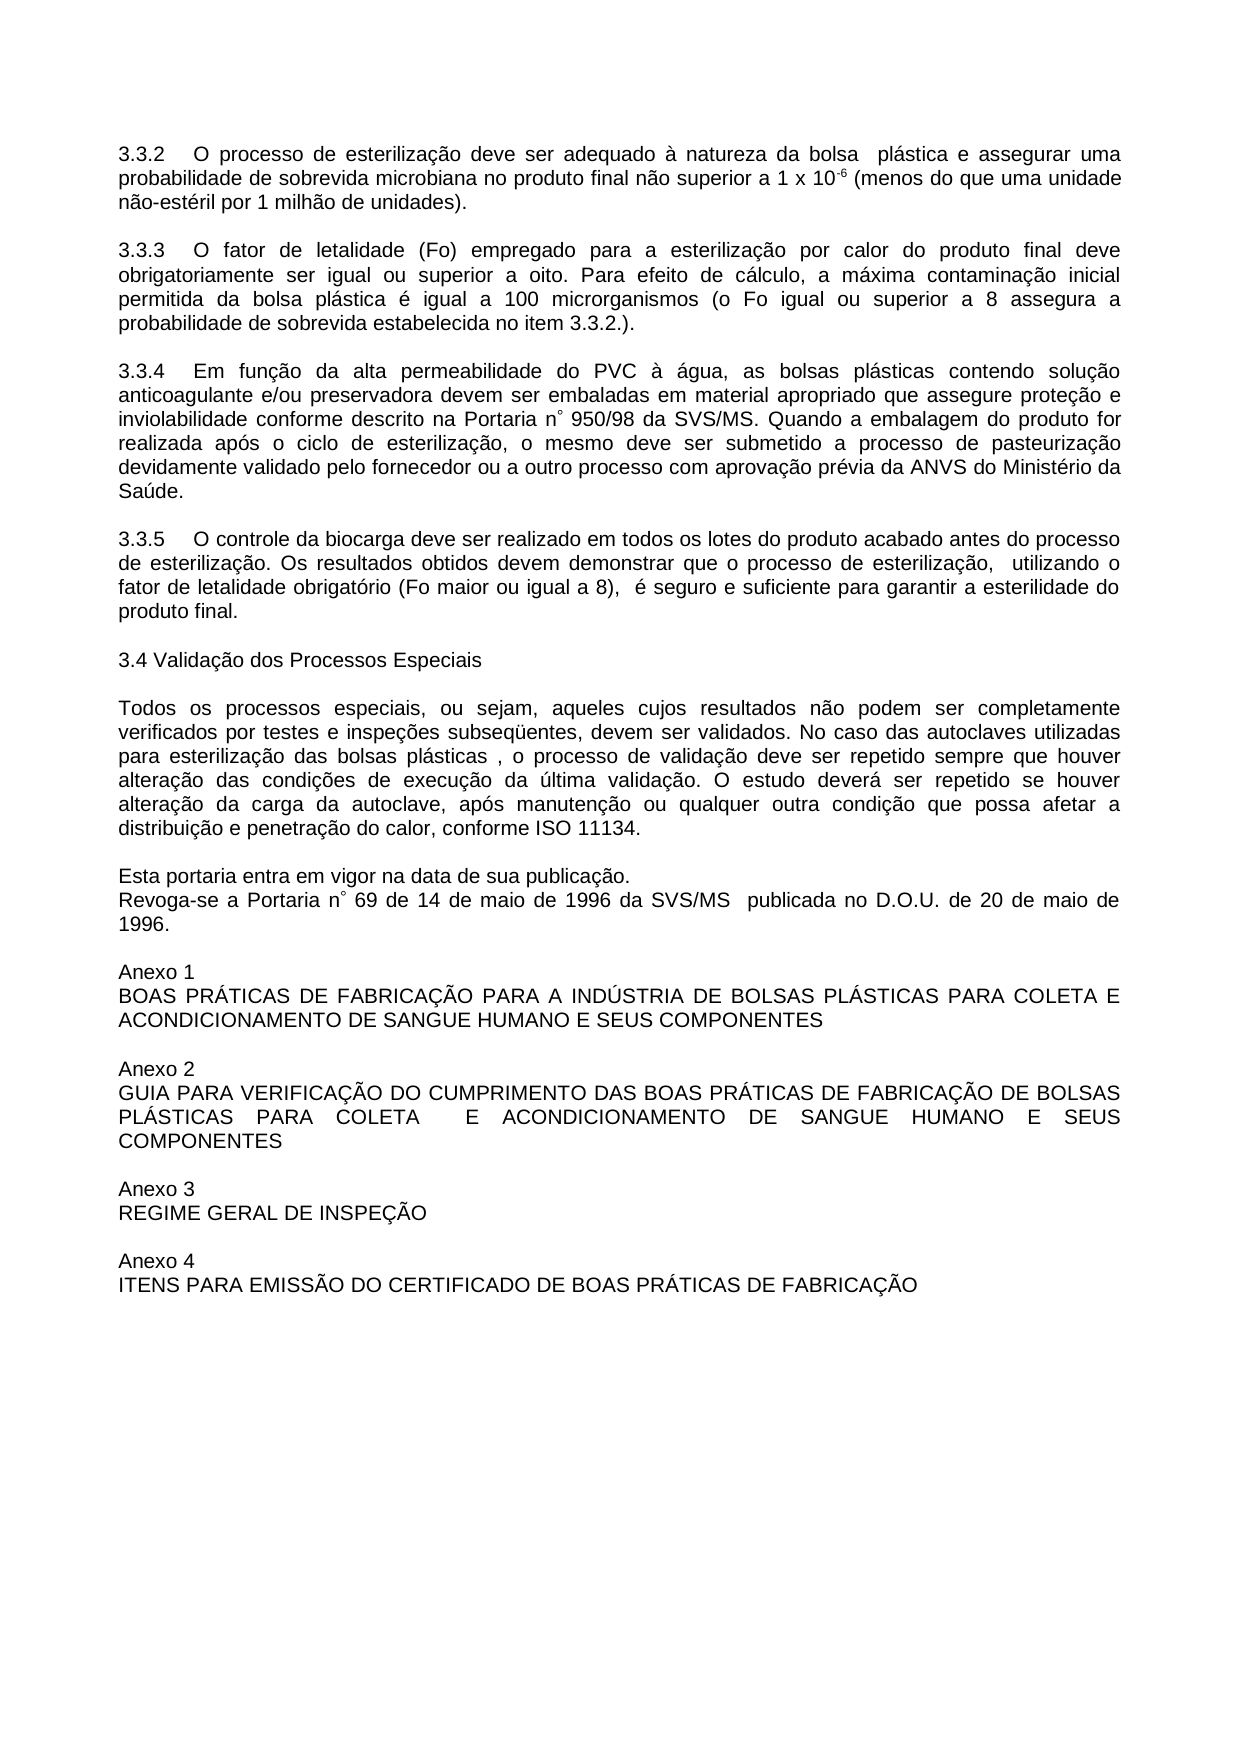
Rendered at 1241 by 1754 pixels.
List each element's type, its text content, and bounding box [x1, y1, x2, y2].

subtitle Anexo 3 [118, 1177, 1122, 1201]
text 3.3.4 Em função da alta permeabilidade do PVC à água, as bolsas plásticas contendo solução anticoagulante e/ou preservadora devem ser embaladas em material apropriado que assegure proteção e inviolabilidade conforme descrito na Portaria n 950/98 da SVS/MS. Quando a embalagem do produto for realizada após o ciclo de esterilização, o mesmo deve ser submetido a processo de pasteurização devidamente validado pelo fornecedor ou a outro processo com aprovação prévia da ANVS do Ministério da Saúde. [118, 359, 1122, 503]
text ITENS PARA EMISSÃO DO CERTIFICADO DE BOAS PRÁTICAS DE FABRICAÇÃO [118, 1273, 1122, 1297]
text Esta portaria entra em vigor na data de sua publicação. [118, 864, 1122, 888]
text Revoga-se a Portaria n 69 de 14 de maio de 1996 da SVS/MS publicada no D.O.U. de 20 de maio de 1996. [118, 888, 1122, 936]
text 3.3.2 O processo de esterilização deve ser adequado à natureza da bolsa plástica e assegurar uma probabilidade de sobrevida microbiana no produto final não superior a 1 x 10-6 (menos do que uma unidade não-estéril por 1 milhão de unidades). [118, 142, 1122, 214]
text 3.3.5 O controle da biocarga deve ser realizado em todos os lotes do produto acabado antes do processo de esterilização. Os resultados obtidos devem demonstrar que o processo de esterilização, utilizando o fator de letalidade obrigatório (Fo maior ou igual a 8), é seguro e suficiente para garantir a esterilidade do produto final. [118, 527, 1122, 623]
text Anexo 1 [118, 960, 1122, 984]
text 3.4 Validação dos Processos Especiais [118, 647, 1122, 672]
text BOAS PRÁTICAS DE FABRICAÇÃO PARA A INDÚSTRIA DE BOLSAS PLÁSTICAS PARA COLETA E ACONDICIONAMENTO DE SANGUE HUMANO E SEUS COMPONENTES [118, 984, 1122, 1032]
text REGIME GERAL DE INSPEÇÃO [118, 1201, 1122, 1225]
text Todos os processos especiais, ou sejam, aqueles cujos resultados não podem ser completamente verificados por testes e inspeções subseqüentes, devem ser validados. No caso das autoclaves utilizadas para esterilização das bolsas plásticas , o processo de validação deve ser repetido sempre que houver alteração das condições de execução da última validação. O estudo deverá ser repetido se houver alteração da carga da autoclave, após manutenção ou qualquer outra condição que possa afetar a distribuição e penetração do calor, conforme ISO 11134. [118, 696, 1122, 840]
text Anexo 2 [118, 1057, 1122, 1081]
text 3.3.3 O fator de letalidade (Fo) empregado para a esterilização por calor do produto final deve obrigatoriamente ser igual ou superior a oito. Para efeito de cálculo, a máxima contaminação inicial permitida da bolsa plástica é igual a 100 microrganismos (o Fo igual ou superior a 8 assegura a probabilidade de sobrevida estabelecida no item 3.3.2.). [118, 238, 1122, 335]
text GUIA PARA VERIFICAÇÃO DO CUMPRIMENTO DAS BOAS PRÁTICAS DE FABRICAÇÃO DE BOLSAS PLÁSTICAS PARA COLETA E ACONDICIONAMENTO DE SANGUE HUMANO E SEUS COMPONENTES [118, 1081, 1122, 1153]
text Anexo 4 [118, 1249, 1122, 1273]
